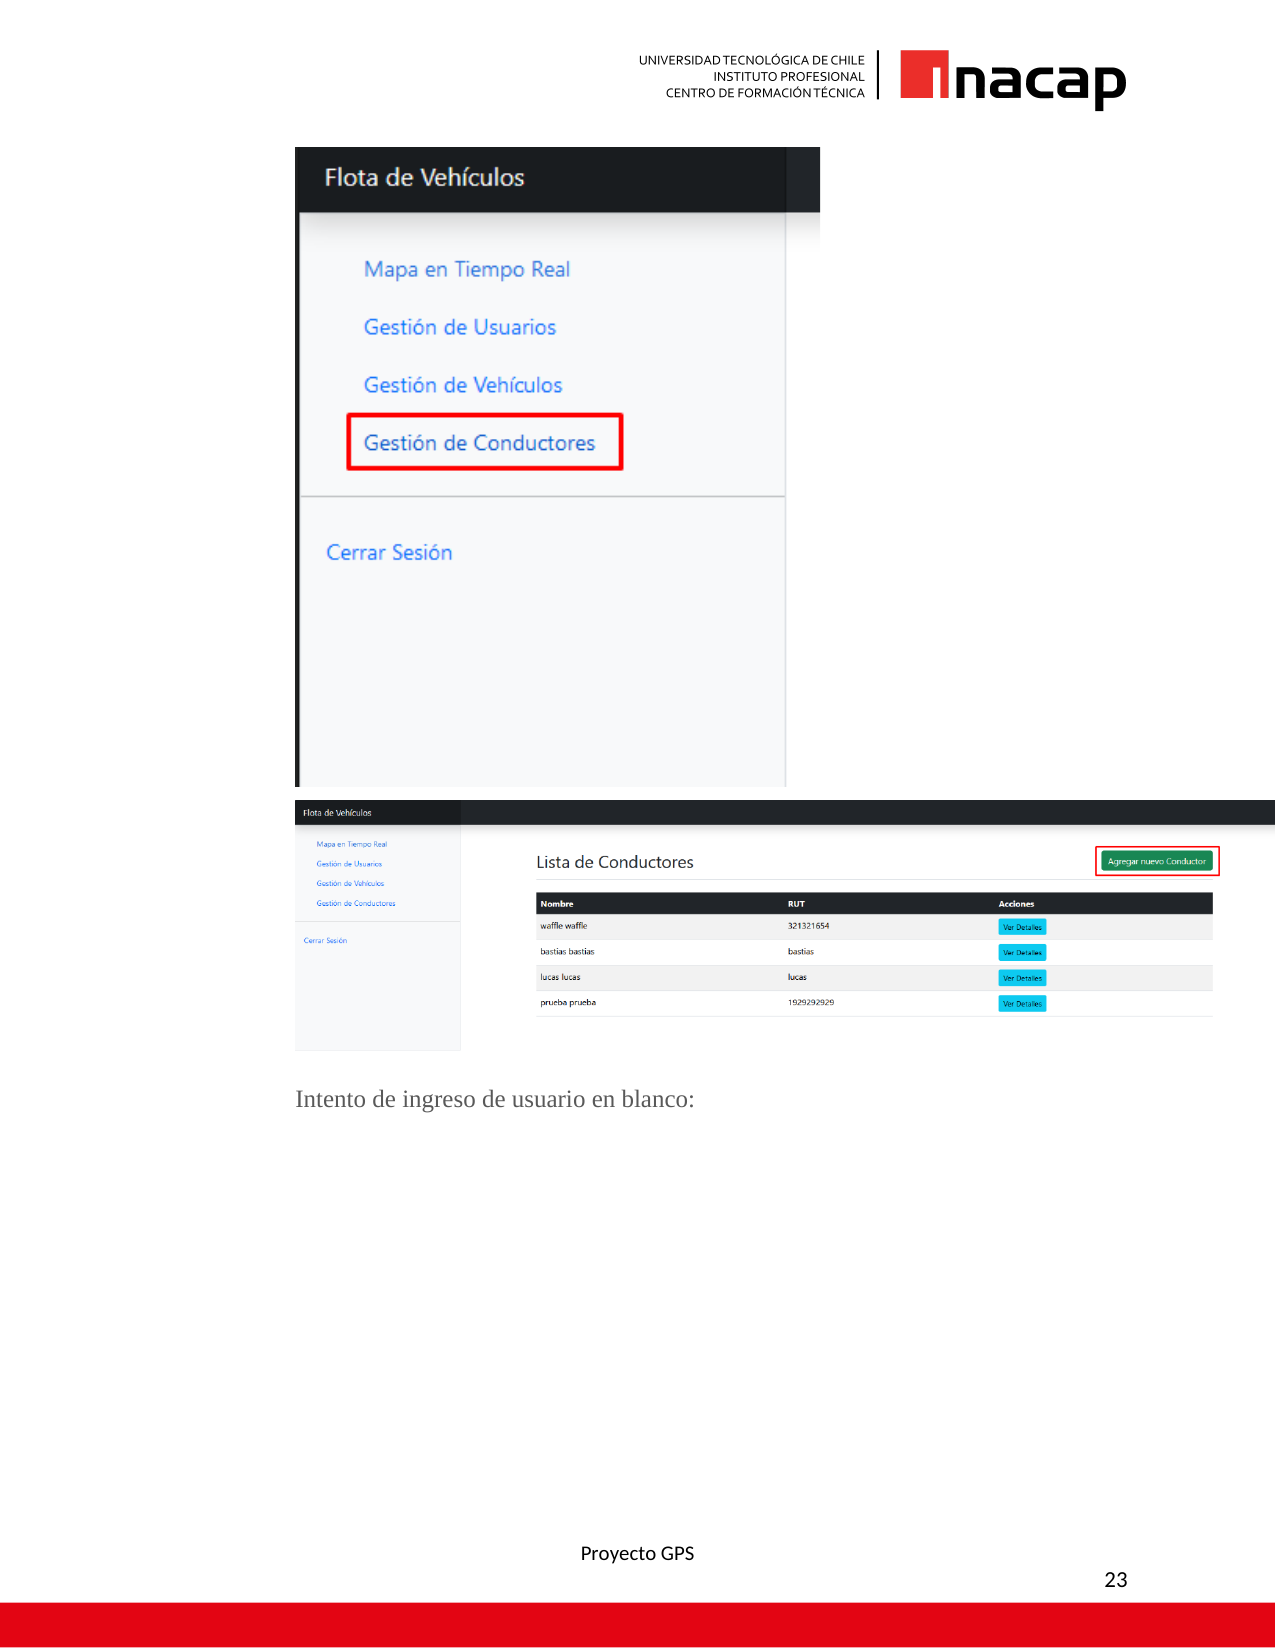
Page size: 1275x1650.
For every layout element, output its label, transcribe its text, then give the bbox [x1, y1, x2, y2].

picture [295, 147, 821, 787]
picture [636, 46, 1128, 112]
picture [295, 800, 1275, 1070]
text Intento de ingreso de usuario en blanco: [295, 1070, 1127, 1113]
